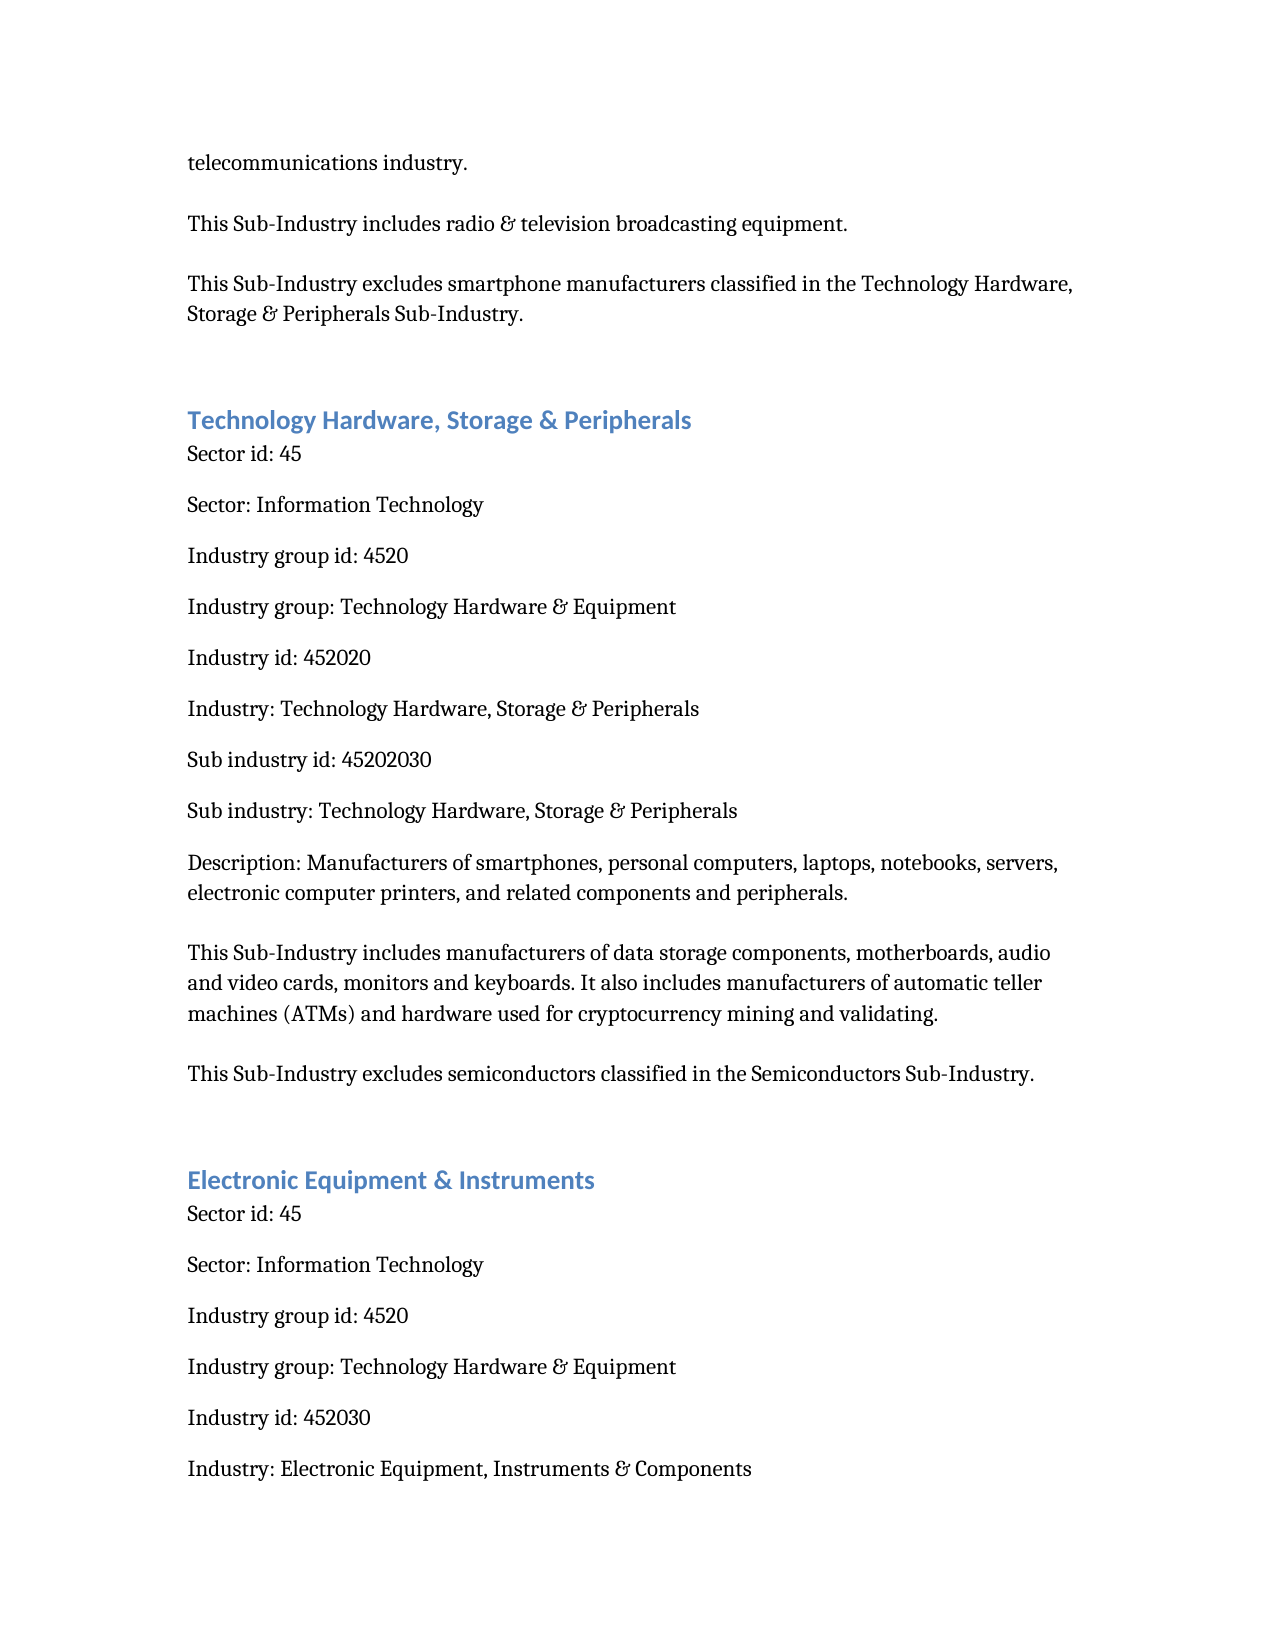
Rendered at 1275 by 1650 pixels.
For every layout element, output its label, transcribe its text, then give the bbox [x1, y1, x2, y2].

text Industry: Electronic Equipment, Instruments & Components [187, 1456, 1087, 1482]
text Sub industry id: 45202030 [187, 747, 1087, 774]
subtitle Electronic Equipment & Instruments [187, 1163, 1087, 1196]
text Industry group: Technology Hardware & Equipment [187, 594, 1087, 621]
text Sub industry: Technology Hardware, Storage & Peripherals [187, 798, 1087, 825]
text Sector id: 45 [187, 1201, 1087, 1227]
text Sector id: 45 [187, 441, 1087, 467]
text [187, 150, 1087, 327]
text Industry group: Technology Hardware & Equipment [187, 1354, 1087, 1380]
text Industry group id: 4520 [187, 1303, 1087, 1329]
text Description: Manufacturers of smartphones, personal computers, laptops, notebooks, servers, electronic computer printers, and related components and peripherals. This Sub-Industry includes manufacturers of data storage components, motherboards, audio and video cards, monitors and keyboards. It also includes manufacturers of automatic teller machines (ATMs) and hardware used for cryptocurrency mining and validating. This Sub-Industry excludes semiconductors classified in the Semiconductors Sub-Industry. [187, 849, 1087, 1087]
text Industry id: 452020 [187, 645, 1087, 672]
subtitle Technology Hardware, Storage & Peripherals [187, 403, 1087, 436]
text Industry id: 452030 [187, 1405, 1087, 1431]
text Industry: Technology Hardware, Storage & Peripherals [187, 696, 1087, 723]
text Industry group id: 4520 [187, 543, 1087, 569]
text Sector: Information Technology [187, 492, 1087, 518]
text Sector: Information Technology [187, 1252, 1087, 1278]
